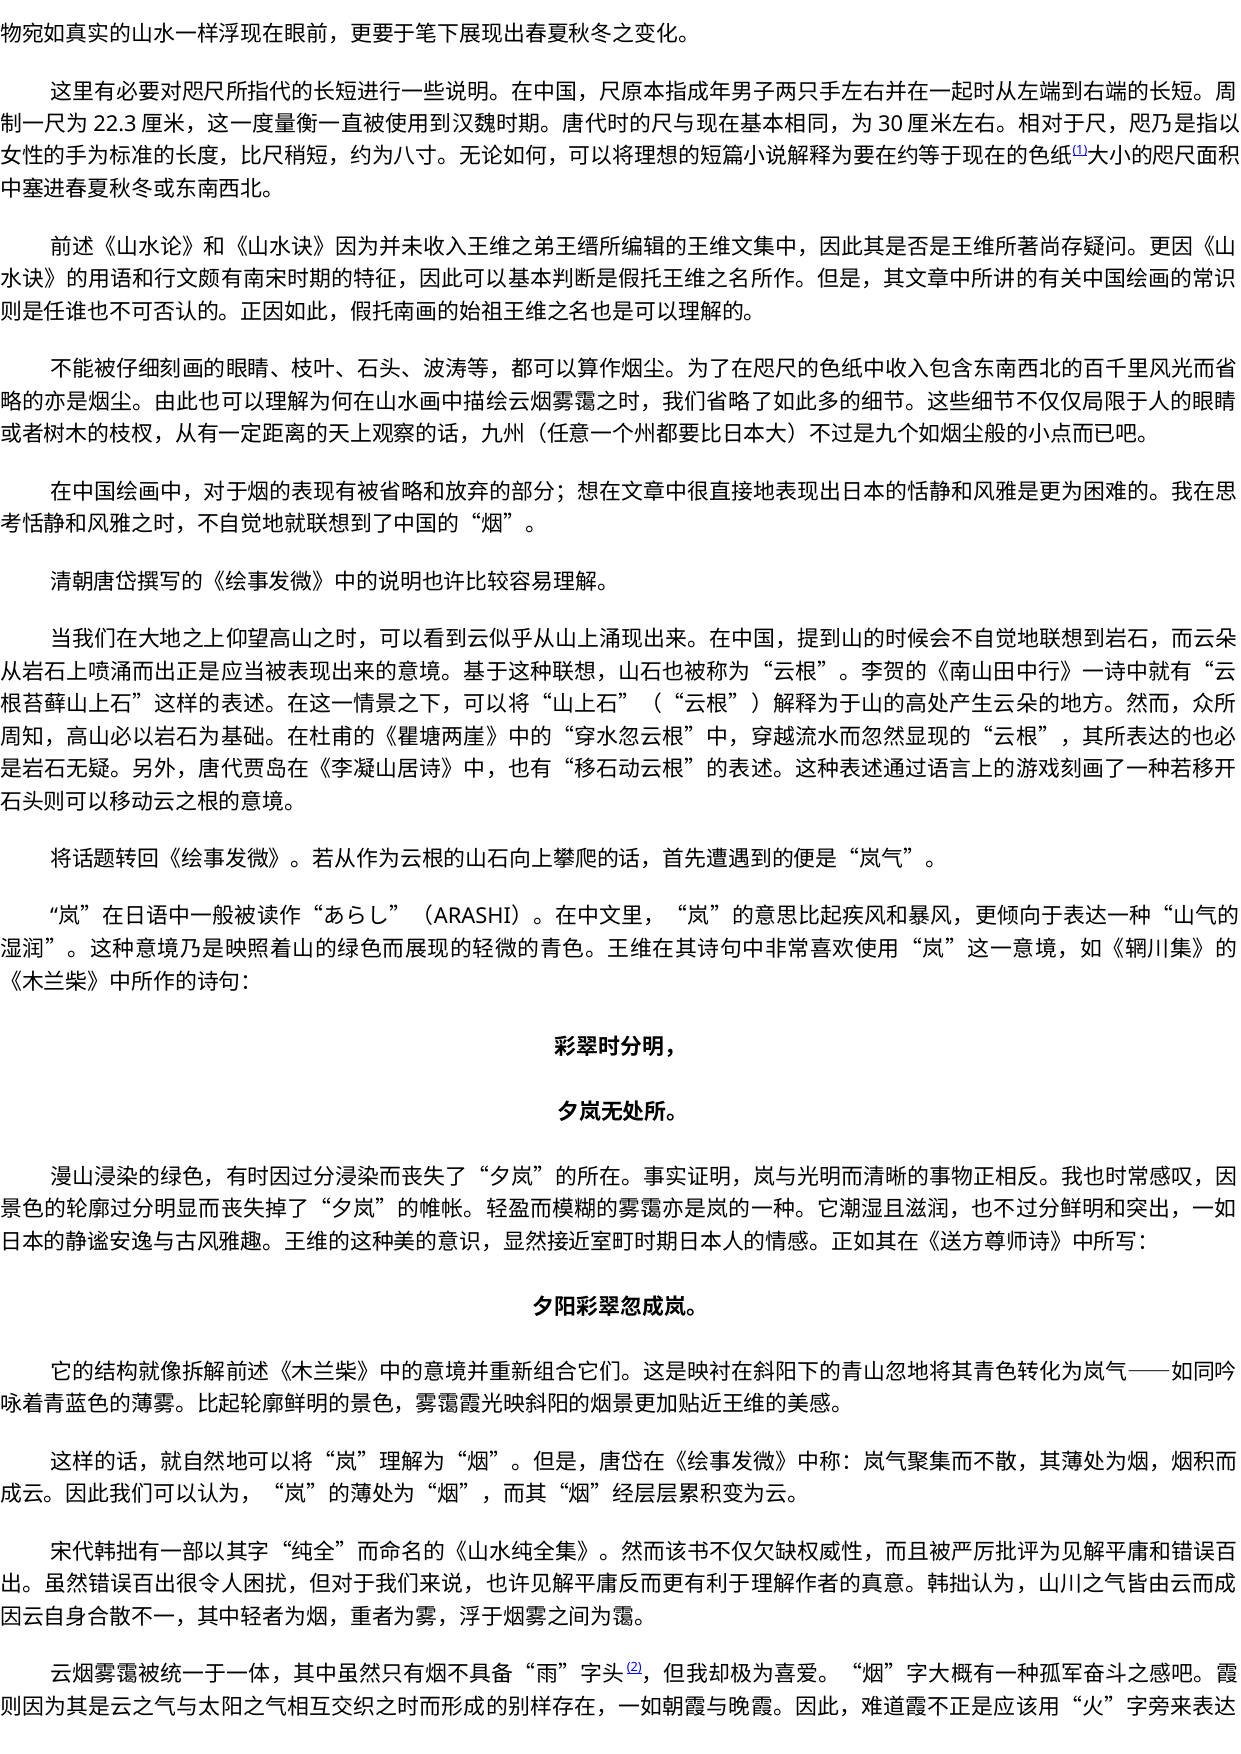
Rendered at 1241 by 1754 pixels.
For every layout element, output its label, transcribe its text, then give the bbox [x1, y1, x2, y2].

text 夕阳彩翠忽成岚。 [0, 1288, 1240, 1321]
text 在中国绘画中，对于烟的表现有被省略和放弃的部分；想在文章中很直接地表现出日本的恬静和风雅是更为困难的。我在思考恬静和风雅之时，不自觉地就联想到了中国的“烟”。 [0, 473, 1240, 538]
text 将话题转回《绘事发微》。若从作为云根的山石向上攀爬的话，首先遭遇到的便是“岚气”。 [0, 841, 1240, 873]
text 当我们在大地之上仰望高山之时，可以看到云似乎从山上涌现出来。在中国，提到山的时候会不自觉地联想到岩石，而云朵从岩石上喷涌而出正是应当被表现出来的意境。基于这种联想，山石也被称为“云根”。李贺的《南山田中行》一诗中就有“云根苔藓山上石”这样的表述。在这一情景之下，可以将“山上石”（“云根”）解释为于山的高处产生云朵的地方。然而，众所周知，高山必以岩石为基础。在杜甫的《瞿塘两崖》中的“穿水忽云根”中，穿越流水而忽然显现的“云根”，其所表达的也必是岩石无疑。另外，唐代贾岛在《李凝山居诗》中，也有“移石动云根”的表述。这种表述通过语言上的游戏刻画了一种若移开石头则可以移动云之根的意境。 [0, 621, 1240, 816]
text 漫山浸染的绿色，有时因过分浸染而丧失了“夕岚”的所在。事实证明，岚与光明而清晰的事物正相反。我也时常感叹，因景色的轮廓过分明显而丧失掉了“夕岚”的帷帐。轻盈而模糊的雾霭亦是岚的一种。它潮湿且滋润，也不过分鲜明和突出，一如日本的静谧安逸与古风雅趣。王维的这种美的意识，显然接近室町时期日本人的情感。正如其在《送方尊师诗》中所写： [0, 1158, 1240, 1256]
text 它的结构就像拆解前述《木兰柴》中的意境并重新组合它们。这是映衬在斜阳下的青山忽地将其青色转化为岚气——如同吟咏着青蓝色的薄雾。比起轮廓鲜明的景色，雾霭霞光映斜阳的烟景更加贴近王维的美感。 [0, 1353, 1240, 1418]
text 这里有必要对咫尺所指代的长短进行一些说明。在中国，尺原本指成年男子两只手左右并在一起时从左端到右端的长短。周制一尺为22.3厘米，这一度量衡一直被使用到汉魏时期。唐代时的尺与现在基本相同，为30厘米左右。相对于尺，咫乃是指以女性的手为标准的长度，比尺稍短，约为八寸。无论如何，可以将理想的短篇小说解释为要在约等于现在的色纸(1)大小的咫尺面积中塞进春夏秋冬或东南西北。 [0, 73, 1240, 203]
text 前述《山水论》和《山水诀》因为并未收入王维之弟王缙所编辑的王维文集中，因此其是否是王维所著尚存疑问。更因《山水诀》的用语和行文颇有南宋时期的特征，因此可以基本判断是假托王维之名所作。但是，其文章中所讲的有关中国绘画的常识，则是任谁也不可否认的。正因如此，假托南画的始祖王维之名也是可以理解的。 [0, 228, 1240, 326]
text 宋代韩拙有一部以其字“纯全”而命名的《山水纯全集》。然而该书不仅欠缺权威性，而且被严厉批评为见解平庸和错误百出。虽然错误百出很令人困扰，但对于我们来说，也许见解平庸反而更有利于理解作者的真意。韩拙认为，山川之气皆由云而成。因云自身合散不一，其中轻者为烟，重者为雾，浮于烟雾之间为霭。 [0, 1533, 1240, 1631]
text 不能被仔细刻画的眼睛、枝叶、石头、波涛等，都可以算作烟尘。为了在咫尺的色纸中收入包含东南西北的百千里风光而省略的亦是烟尘。由此也可以理解为何在山水画中描绘云烟雾霭之时，我们省略了如此多的细节。这些细节不仅仅局限于人的眼睛或者树木的枝杈，从有一定距离的天上观察的话，九州（任意一个州都要比日本大）不过是九个如烟尘般的小点而已吧。 [0, 351, 1240, 448]
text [0, 16, 1240, 48]
text 清朝唐岱撰写的《绘事发微》中的说明也许比较容易理解。 [0, 563, 1240, 596]
text 夕岚无处所。 [0, 1093, 1240, 1126]
text 彩翠时分明， [0, 1028, 1240, 1061]
text 这样的话，就自然地可以将“岚”理解为“烟”。但是，唐岱在《绘事发微》中称：岚气聚集而不散，其薄处为烟，烟积而成云。因此我们可以认为，“岚”的薄处为“烟”，而其“烟”经层层累积变为云。 [0, 1443, 1240, 1508]
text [0, 1656, 1240, 1721]
text “岚”在日语中一般被读作“あらし”（ARASHI）。在中文里，“岚”的意思比起疾风和暴风，更倾向于表达一种“山气的湿润”。这种意境乃是映照着山的绿色而展现的轻微的青色。王维在其诗句中非常喜欢使用“岚”这一意境，如《辋川集》的《木兰柴》中所作的诗句： [0, 898, 1240, 996]
